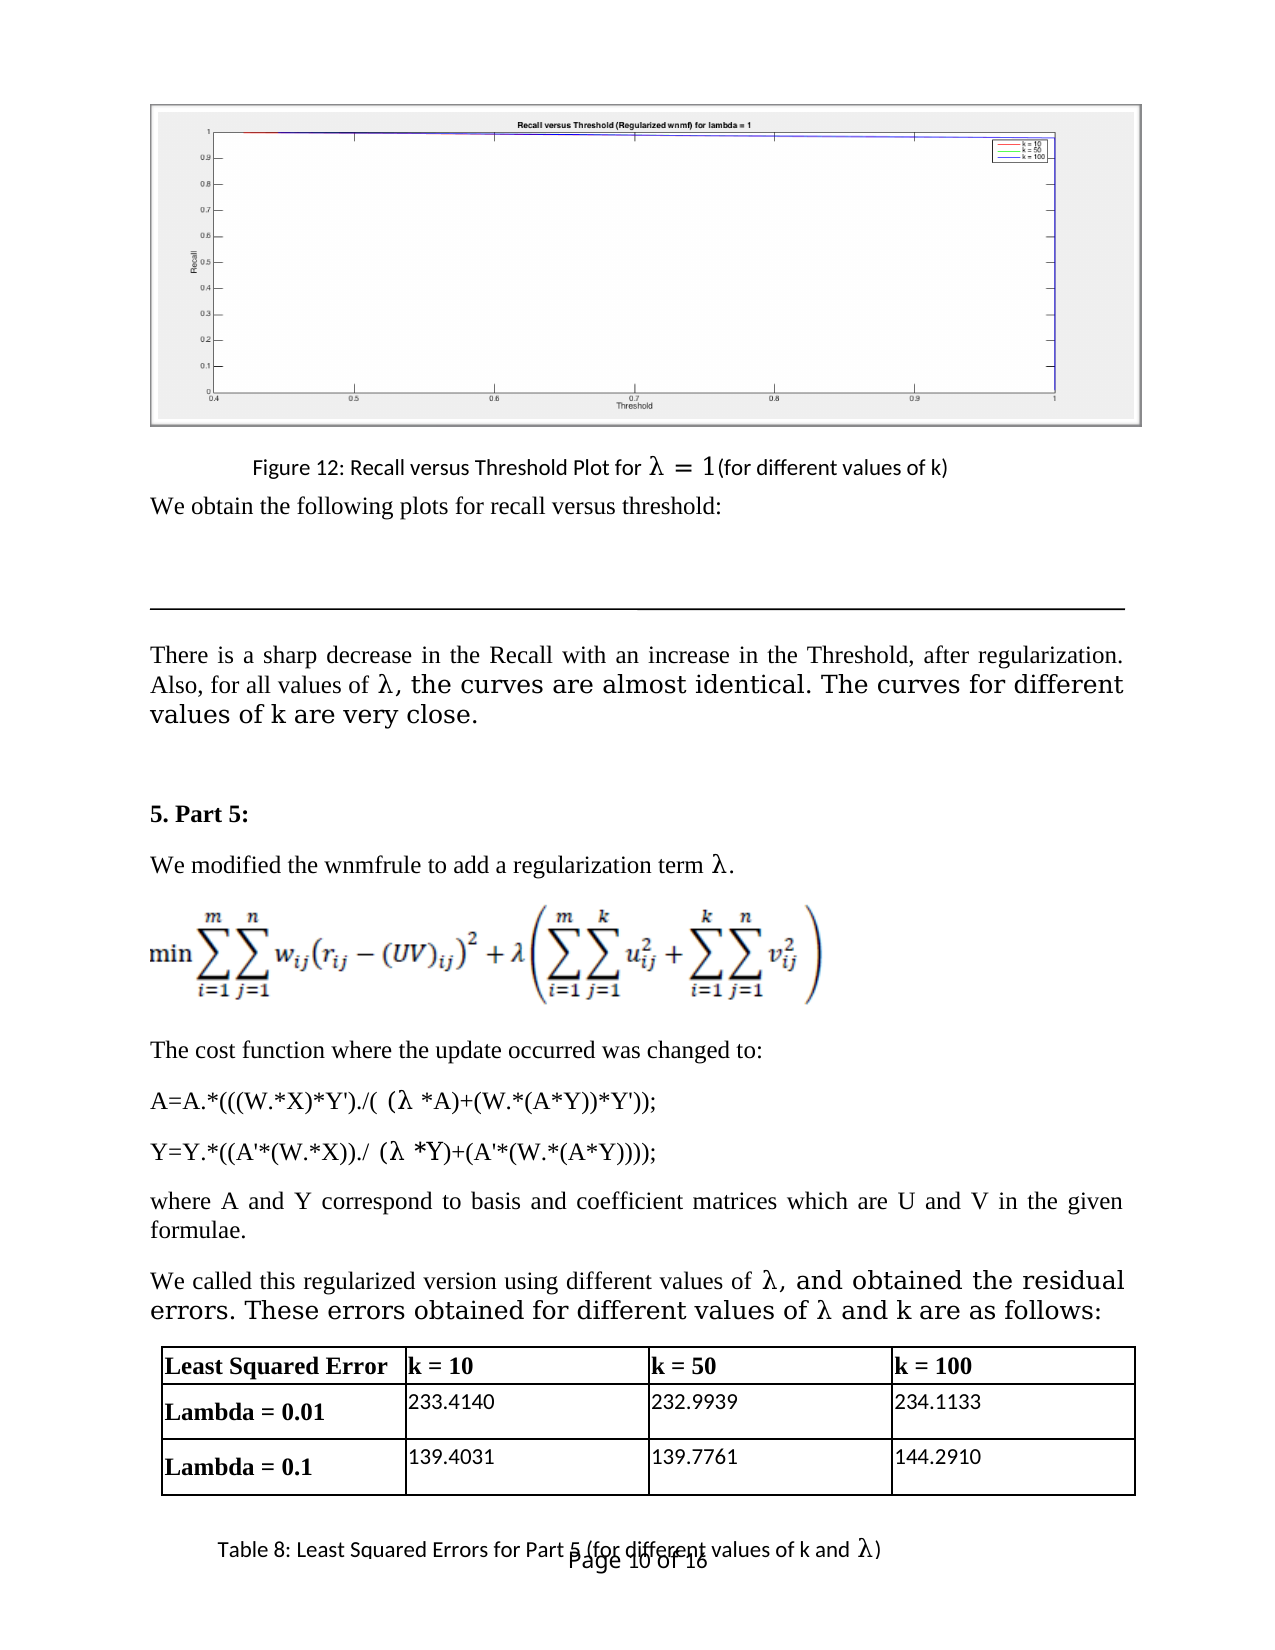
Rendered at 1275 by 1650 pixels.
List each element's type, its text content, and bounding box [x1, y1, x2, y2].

table_cell 233.4140 [407, 1385, 648, 1438]
table_cell 139.7761 [650, 1440, 891, 1493]
text The cost function where the update occurred was changed to: [150, 1035, 1125, 1063]
table_cell 144.2910 [893, 1440, 1134, 1493]
text A=A.*(((W.*X)*Y')./( (λ *A)+(W.*(A*Y))*Y')); [150, 1084, 1125, 1114]
text We obtain the following plots for recall versus threshold: [150, 427, 1125, 520]
table_cell 232.9939 [650, 1385, 891, 1438]
table_header k = 50 [650, 1348, 891, 1383]
text 5. Part 5: [150, 799, 1125, 828]
table_cell 234.1133 [893, 1385, 1134, 1438]
text where A and Y correspond to basis and coefficient matrices which are U and V in the given formulae. [150, 1186, 1125, 1244]
table_header Least Squared Error [163, 1348, 405, 1383]
table_cell Lambda = 0.1 [163, 1440, 405, 1493]
picture [150, 900, 830, 1014]
table_header k = 10 [407, 1348, 648, 1383]
text We modified the wnmfrule to add a regularization term λ. [150, 849, 1125, 879]
table_header k = 100 [893, 1348, 1134, 1383]
text Y=Y.*((A'*(W.*X))./ (λ *Y)+(A'*(W.*(A*Y)))); [150, 1135, 1125, 1166]
text We called this regularized version using different values of λ, and obtained the residual errors. These errors obtained for different values of λ and k are as follows: [150, 1265, 1125, 1325]
table_cell Lambda = 0.01 [163, 1385, 405, 1438]
table_cell 139.4031 [407, 1440, 648, 1493]
text There is a sharp decrease in the Recall with an increase in the Threshold, after regularization. Also, for all values of λ, the curves are almost identical. The curves for different values of k are very close. [150, 640, 1125, 729]
picture [150, 104, 1142, 427]
